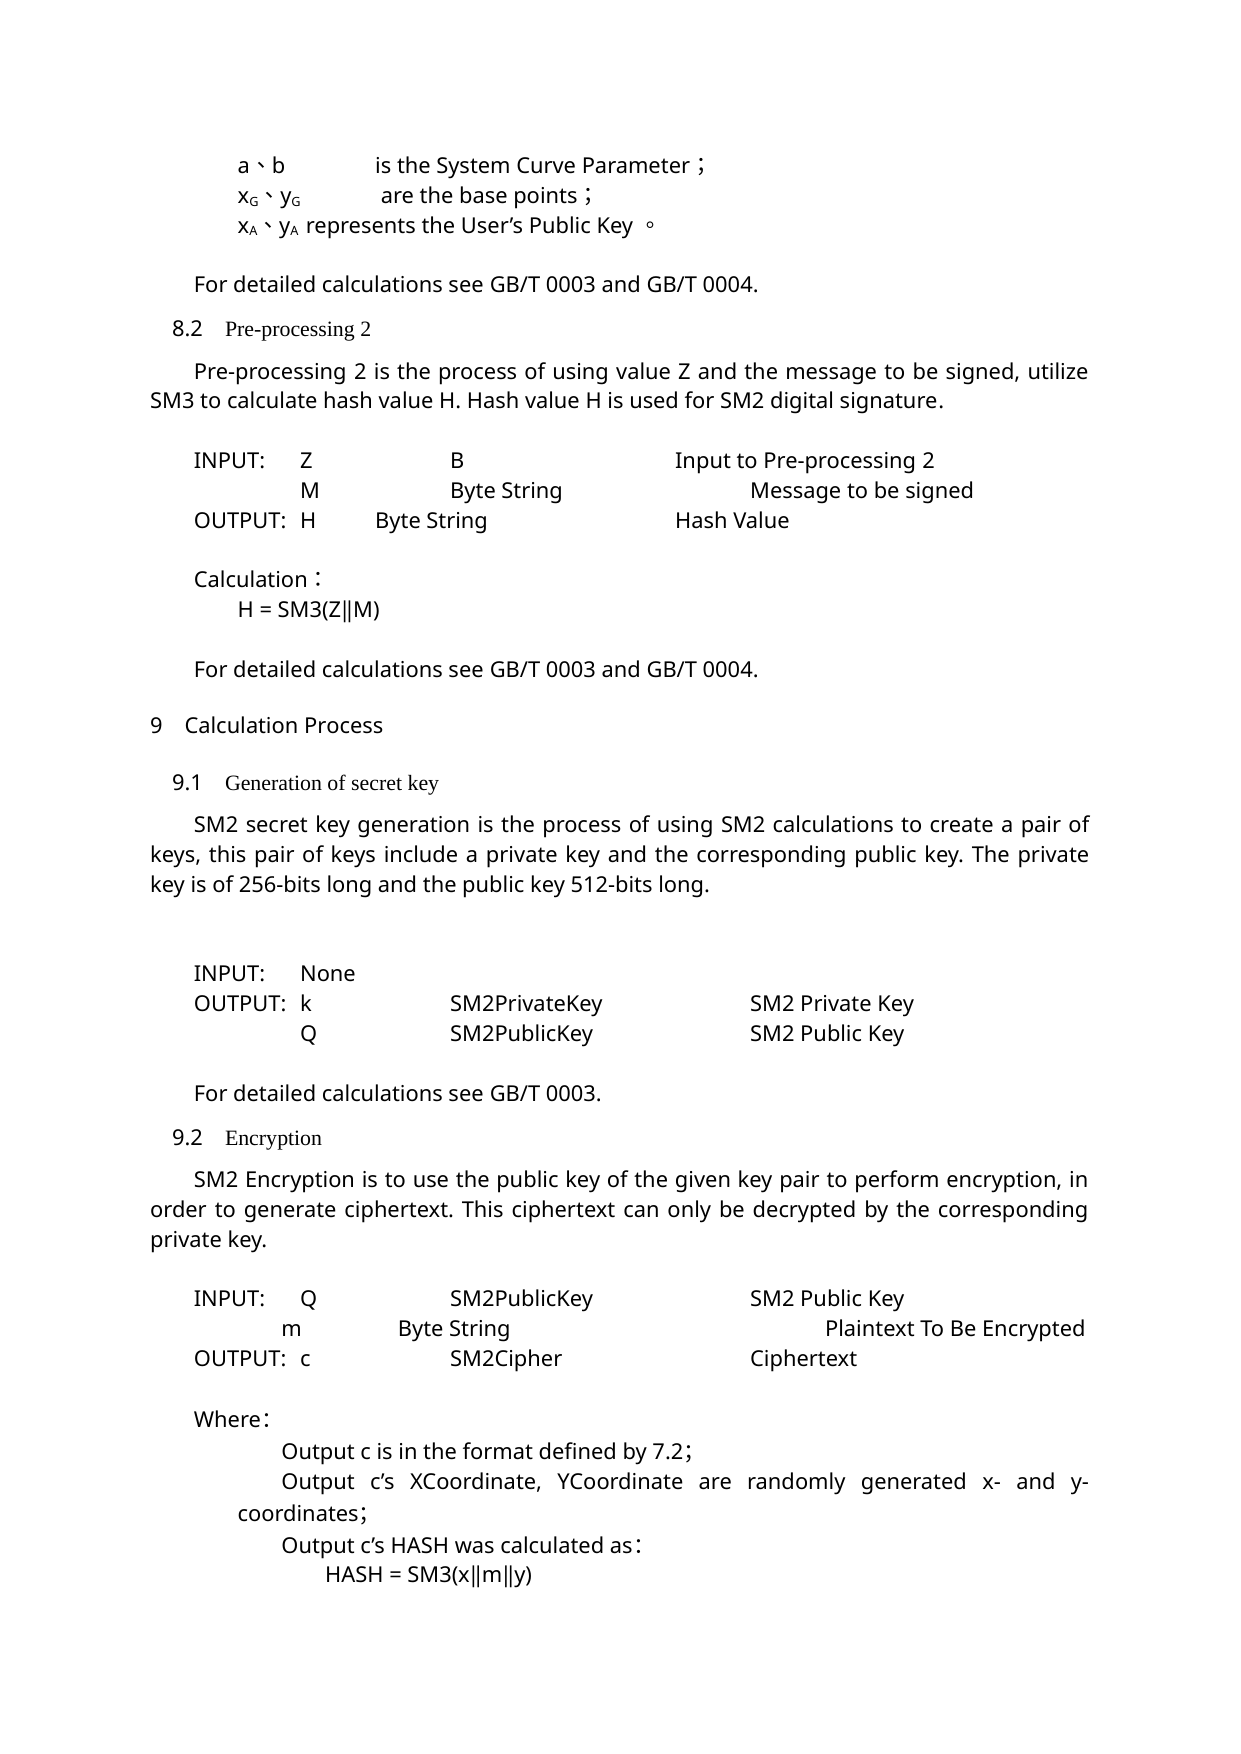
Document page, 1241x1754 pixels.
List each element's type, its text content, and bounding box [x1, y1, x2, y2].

text Pre-processing 2 [172, 311, 1090, 343]
text Encryption [172, 1120, 1090, 1152]
text SM2 Encryption is to use the public key of the given key pair to perform encryption, in order to generate ciphertext. This ciphertext can only be decrypted by the corresponding private key. [150, 1164, 1090, 1253]
text For detailed calculations see GB/T 0003 and GB/T 0004. [150, 269, 1090, 299]
text For detailed calculations see GB/T 0003. [150, 1078, 1090, 1107]
text OUTPUT: H Byte String Hash Value [150, 505, 1090, 534]
text M Byte String Message to be signed [150, 475, 1090, 505]
text a、b is the System Curve Parameter； [194, 150, 1090, 180]
text xG、yG are the base points； [194, 180, 1090, 209]
text Generation of secret key [172, 765, 1090, 797]
text Output c is in the format defined by 7.2； [237, 1434, 1090, 1466]
text Pre-processing 2 is the process of using value Z and the message to be signed, utilize SM3 to calculate hash value H. Hash value H is used for SM2 digital signature. [150, 356, 1090, 415]
text H = SM3(Z‖M) [194, 594, 1090, 624]
text Output c’s XCoordinate, YCoordinate are randomly generated x- and y-coordinates； [237, 1466, 1090, 1528]
text INPUT: Q SM2PublicKey SM2 Public Key [150, 1283, 1090, 1313]
text Where： [150, 1402, 1090, 1434]
text OUTPUT: k SM2PrivateKey SM2 Private Key [150, 988, 1090, 1018]
text Calculation Process [150, 708, 1090, 740]
text xA、yA represents the User’s Public Key 。 [194, 209, 1090, 239]
text For detailed calculations see GB/T 0003 and GB/T 0004. [150, 654, 1090, 683]
text SM2 secret key generation is the process of using SM2 calculations to create a pair of keys, this pair of keys include a private key and the corresponding public key. The private key is of 256-bits long and the public key 512-bits long. [150, 809, 1090, 899]
text m Byte String Plaintext To Be Encrypted [237, 1313, 1090, 1343]
text Calculation： [150, 564, 1090, 594]
text INPUT: Z B Input to Pre-processing 2 [150, 445, 1090, 475]
text Output c’s HASH was calculated as： [237, 1528, 1090, 1559]
text HASH = SM3(x‖m‖y) [281, 1559, 1090, 1589]
text Q SM2PublicKey SM2 Public Key [150, 1018, 1090, 1048]
text OUTPUT: c SM2Cipher Ciphertext [150, 1343, 1090, 1373]
text INPUT: None [150, 958, 1090, 988]
